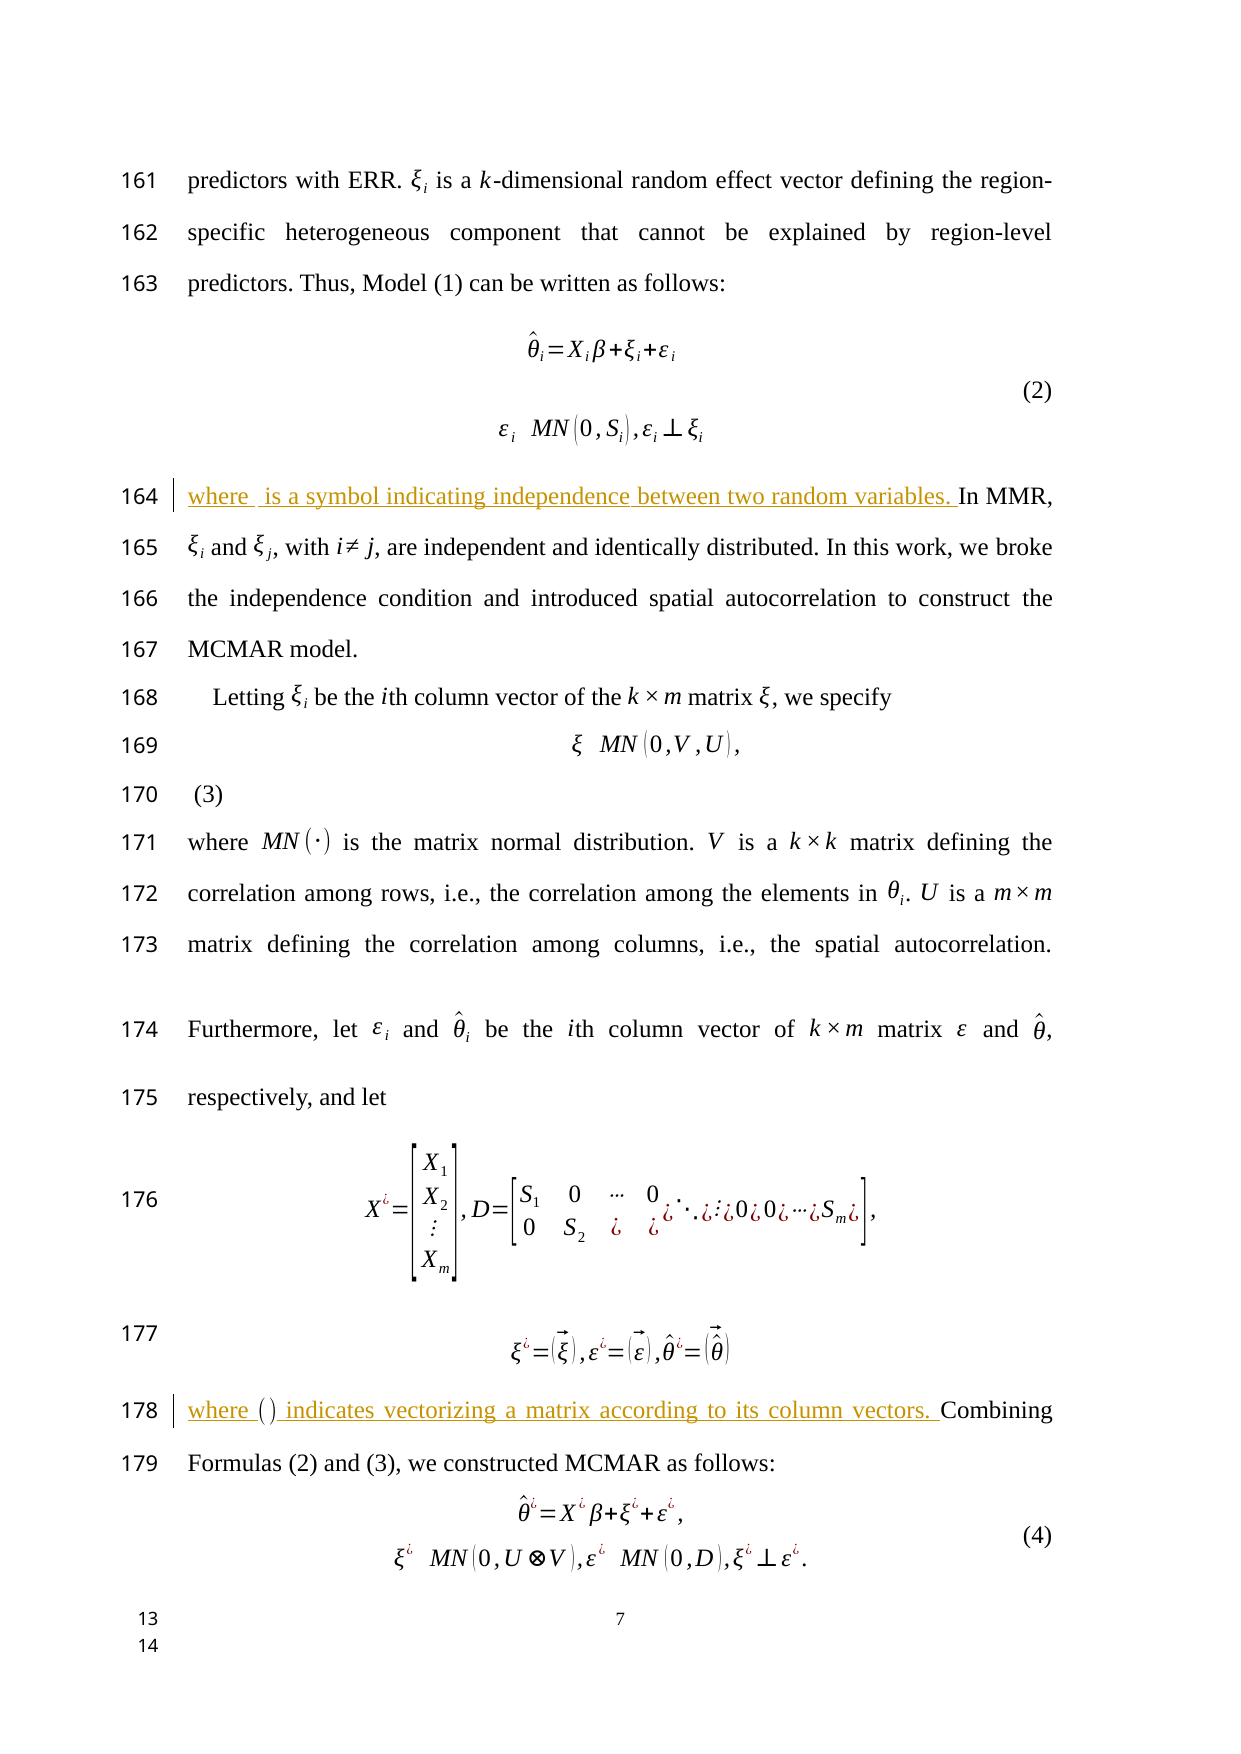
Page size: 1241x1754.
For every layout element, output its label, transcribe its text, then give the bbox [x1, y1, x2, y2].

table_cell [188, 396, 1014, 478]
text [187, 164, 1053, 300]
text Combining Formulas and , we constructed MCMAR as follows: [187, 1394, 1053, 1479]
table_header [188, 314, 1014, 396]
text In MMR, and , with , are independent and identically distributed. In this work, we broke the independence condition and introduced spatial autocorrelation to construct the MCMAR model. [187, 478, 1053, 665]
text (3) [187, 776, 1053, 810]
table_header [188, 1493, 1014, 1542]
text where is the matrix normal distribution. is a matrix defining the correlation among rows, i.e., the correlation among the elements in . is a matrix defining the correlation among columns, i.e., the spatial autocorrelation. Furthermore, let and be the th column vector of matrix and , respectively, and let [187, 824, 1053, 1113]
table_header (2) [1014, 314, 1052, 478]
table_header (4) [1014, 1493, 1052, 1590]
text Letting be the th column vector of the matrix , we specify [187, 679, 1053, 713]
table_cell [188, 1542, 1014, 1590]
